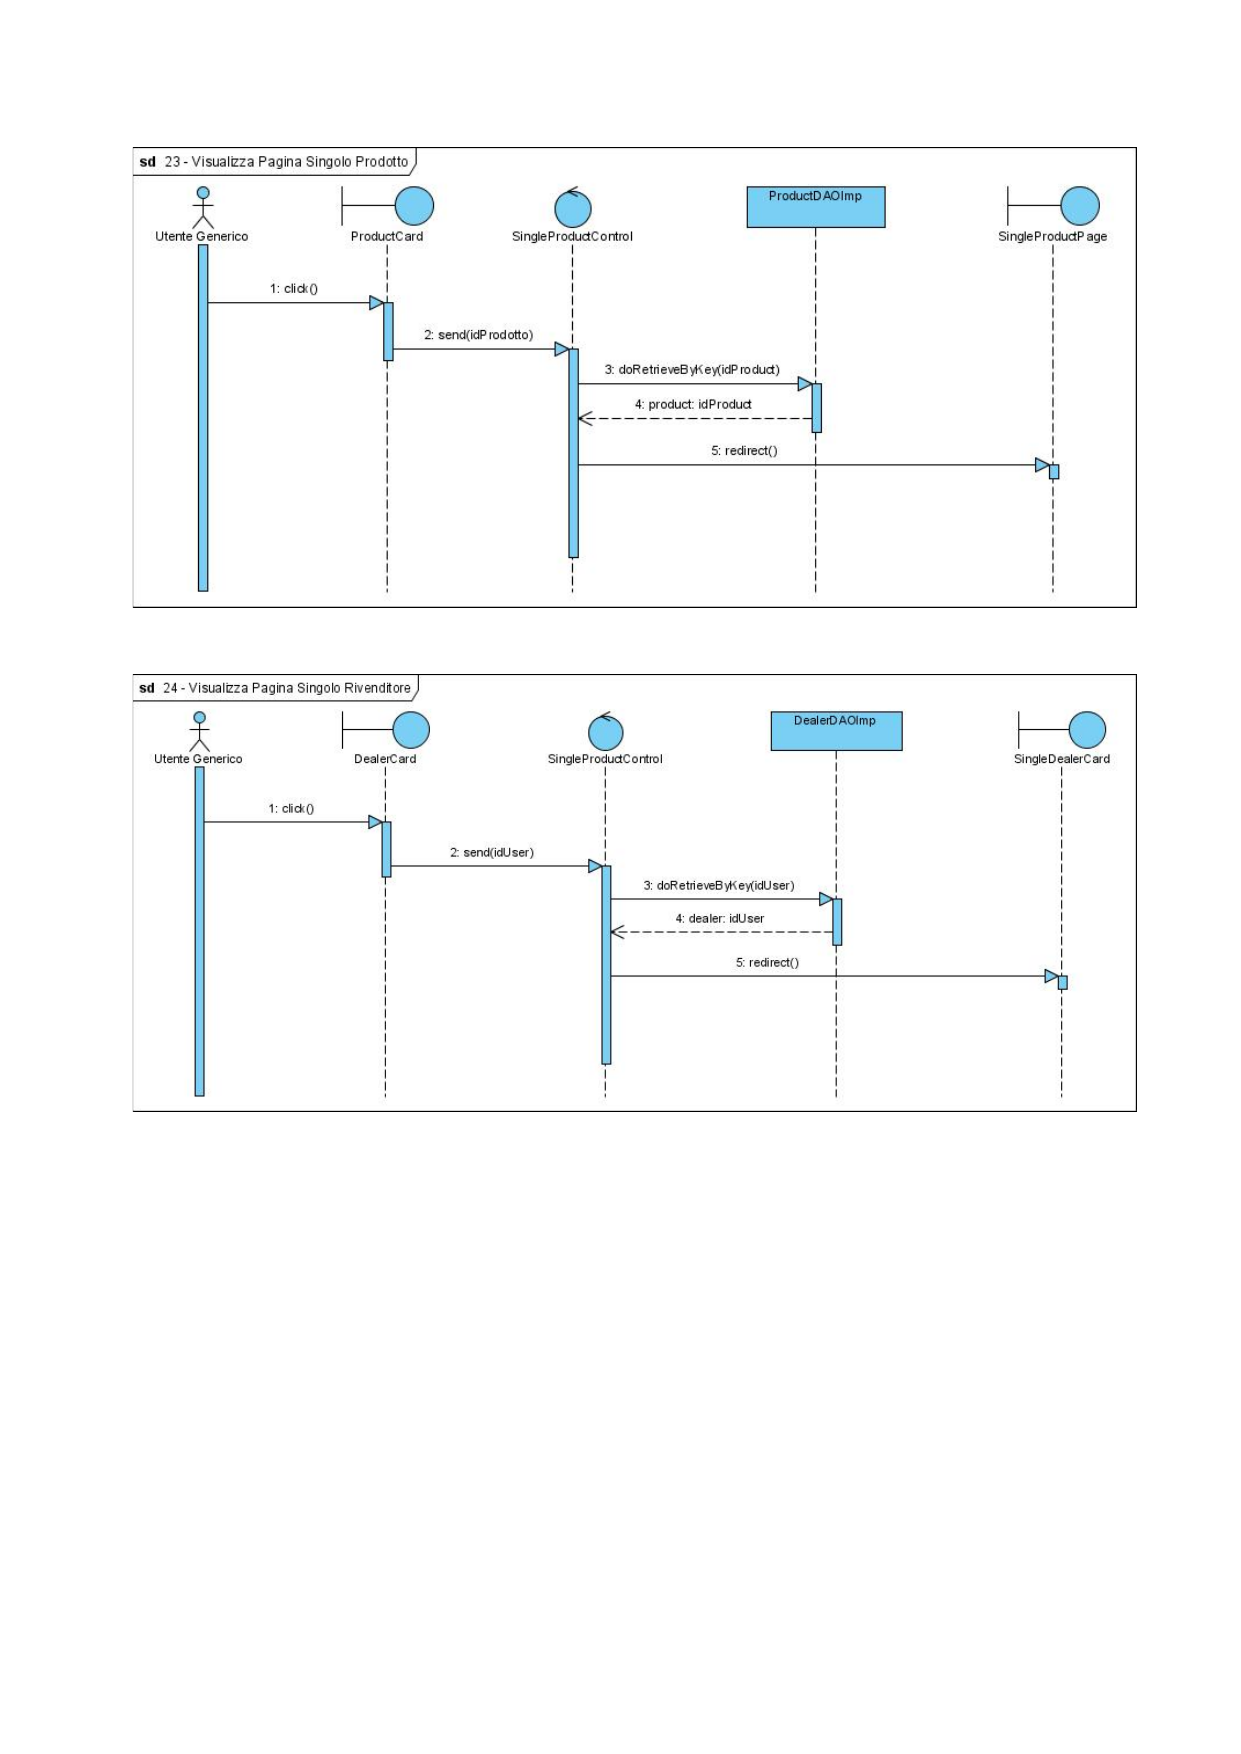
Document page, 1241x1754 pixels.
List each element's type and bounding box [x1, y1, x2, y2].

picture [132, 674, 1137, 1112]
picture [132, 147, 1137, 608]
